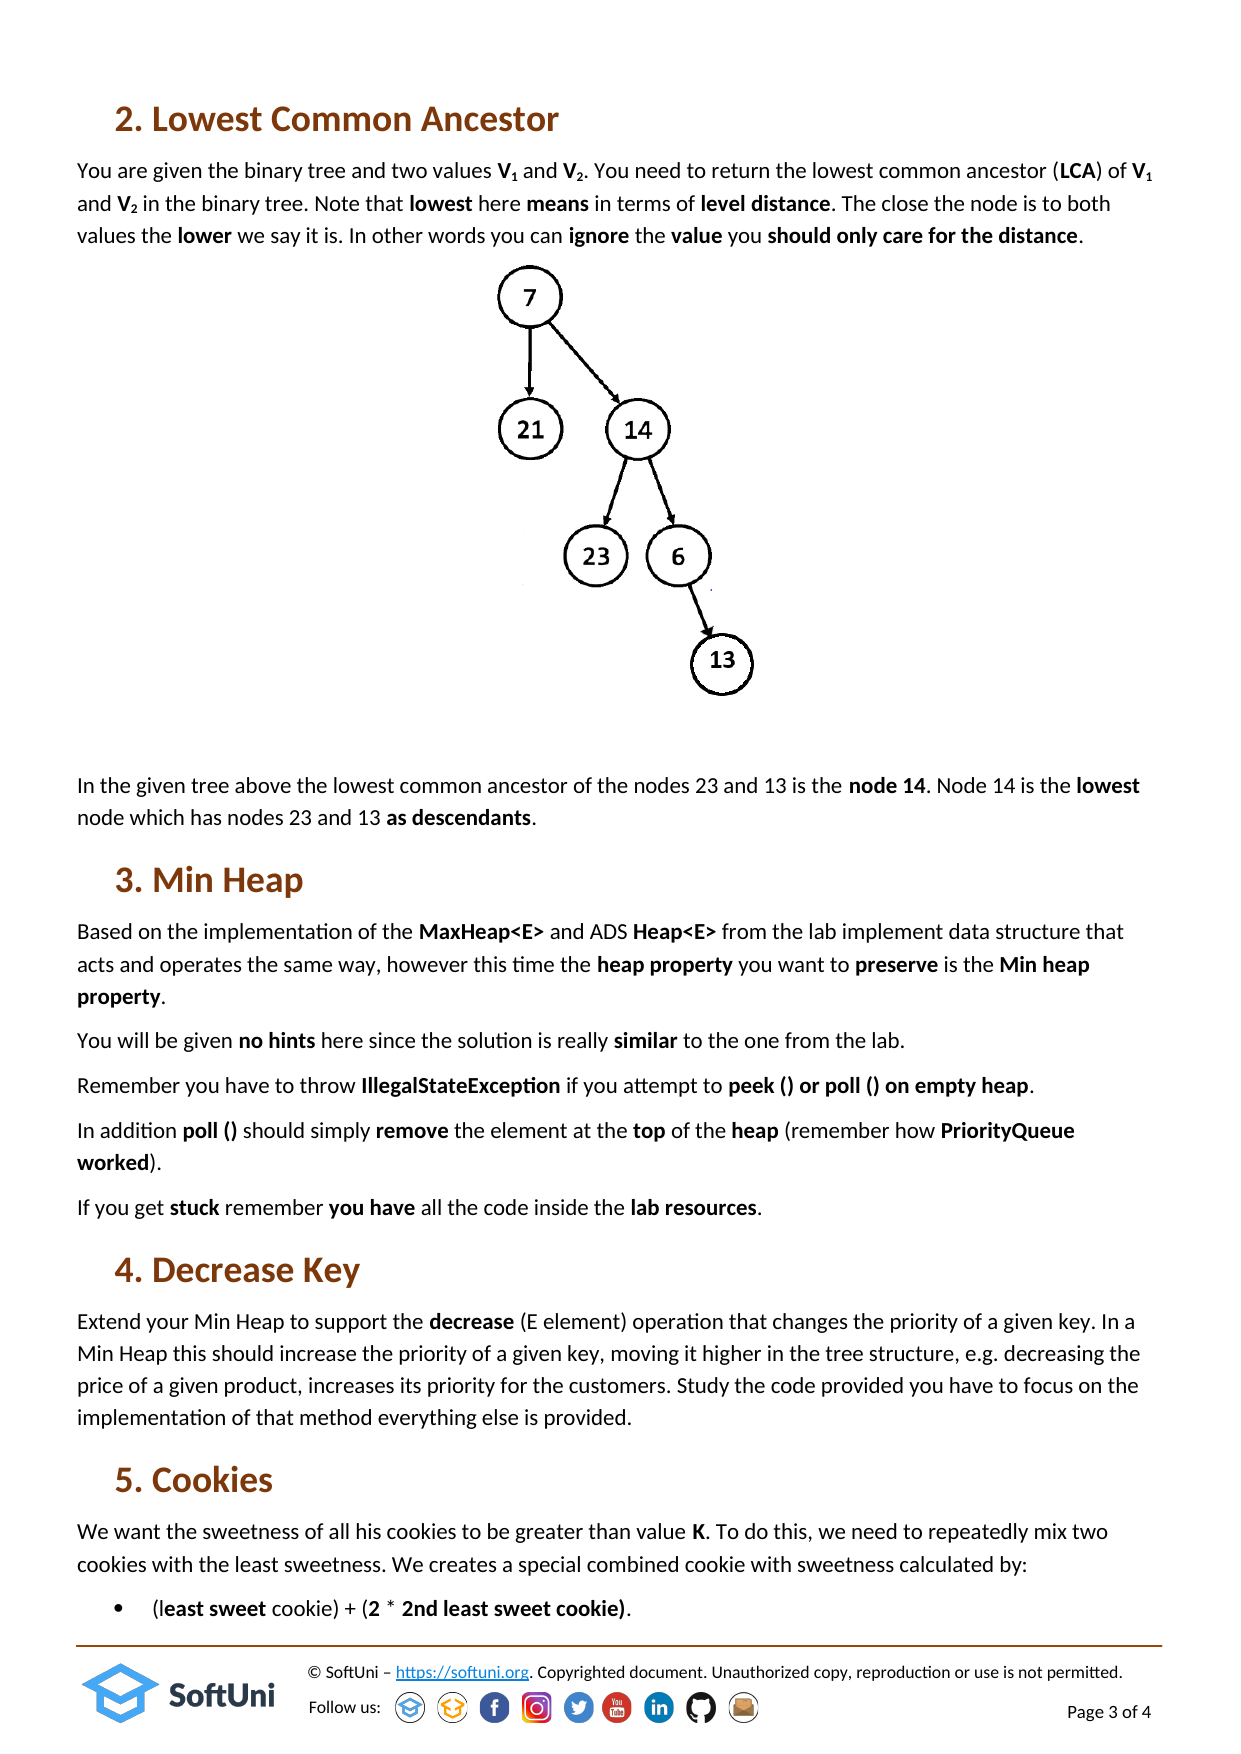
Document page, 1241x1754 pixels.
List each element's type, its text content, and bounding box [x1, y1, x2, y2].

picture [686, 1692, 716, 1723]
picture [395, 1692, 425, 1723]
text We want the sweetness of all his cookies to be greater than value K. To do this, we need to repeatedly mix two cookies with the least sweetness. We creates a special combined cookie with sweetness calculated by: [77, 1517, 1163, 1578]
picture [75, 1658, 281, 1729]
text Remember you have to throw IllegalStateException if you attempt to peek () or poll () on empty heap. [77, 1071, 1163, 1099]
picture [602, 1692, 632, 1723]
text You are given the binary tree and two values V1 and V2. You need to return the lowest common ancestor (LCA) of V1 and V2 in the binary tree. Note that lowest here means in terms of level distance. The close the node is to both values the lower we say it is. In other words you can ignore the value you should only care for the distance. [77, 156, 1163, 249]
picture [665, 1692, 674, 1701]
picture [665, 1714, 674, 1723]
picture [522, 1692, 552, 1723]
text Based on the implementation of the MaxHeap<E> and ADS Heap<E> from the lab implement data structure that acts and operates the same way, however this time the heap property you want to preserve is the Min heap property. [77, 917, 1163, 1010]
text In addition poll () should simply remove the element at the top of the heap (remember how PriorityQueue worked). [77, 1116, 1163, 1176]
picture [644, 1714, 653, 1723]
subtitle Cookies [114, 1456, 1163, 1502]
subtitle Decrease Key [114, 1246, 1163, 1292]
picture [658, 1705, 667, 1714]
picture [309, 265, 932, 755]
text Extend your Min Heap to support the decrease (E element) operation that changes the priority of a given key. In a Min Heap this should increase the priority of a given key, moving it higher in the tree structure, e.g. decreasing the price of a given product, increases its priority for the customers. Study the code provided you have to focus on the implementation of that method everything else is provided. [77, 1307, 1163, 1431]
text In the given tree above the lowest common ancestor of the nodes 23 and 13 is the node 14. Node 14 is the lowest node which has nodes 23 and 13 as descendants. [77, 771, 1163, 831]
subtitle Min Heap [114, 856, 1163, 902]
text You will be given no hints here since the solution is really similar to the one from the lab. [77, 1027, 1163, 1054]
picture [728, 1692, 759, 1723]
list (least sweet cookie) + (2 * 2nd least sweet cookie). [114, 1594, 1163, 1622]
picture [564, 1692, 594, 1723]
text If you get stuck remember you have all the code inside the lab resources. [77, 1193, 1163, 1221]
subtitle Lowest Common Ancestor [114, 95, 1163, 141]
picture [437, 1692, 468, 1723]
picture [479, 1692, 510, 1723]
picture [644, 1692, 653, 1701]
